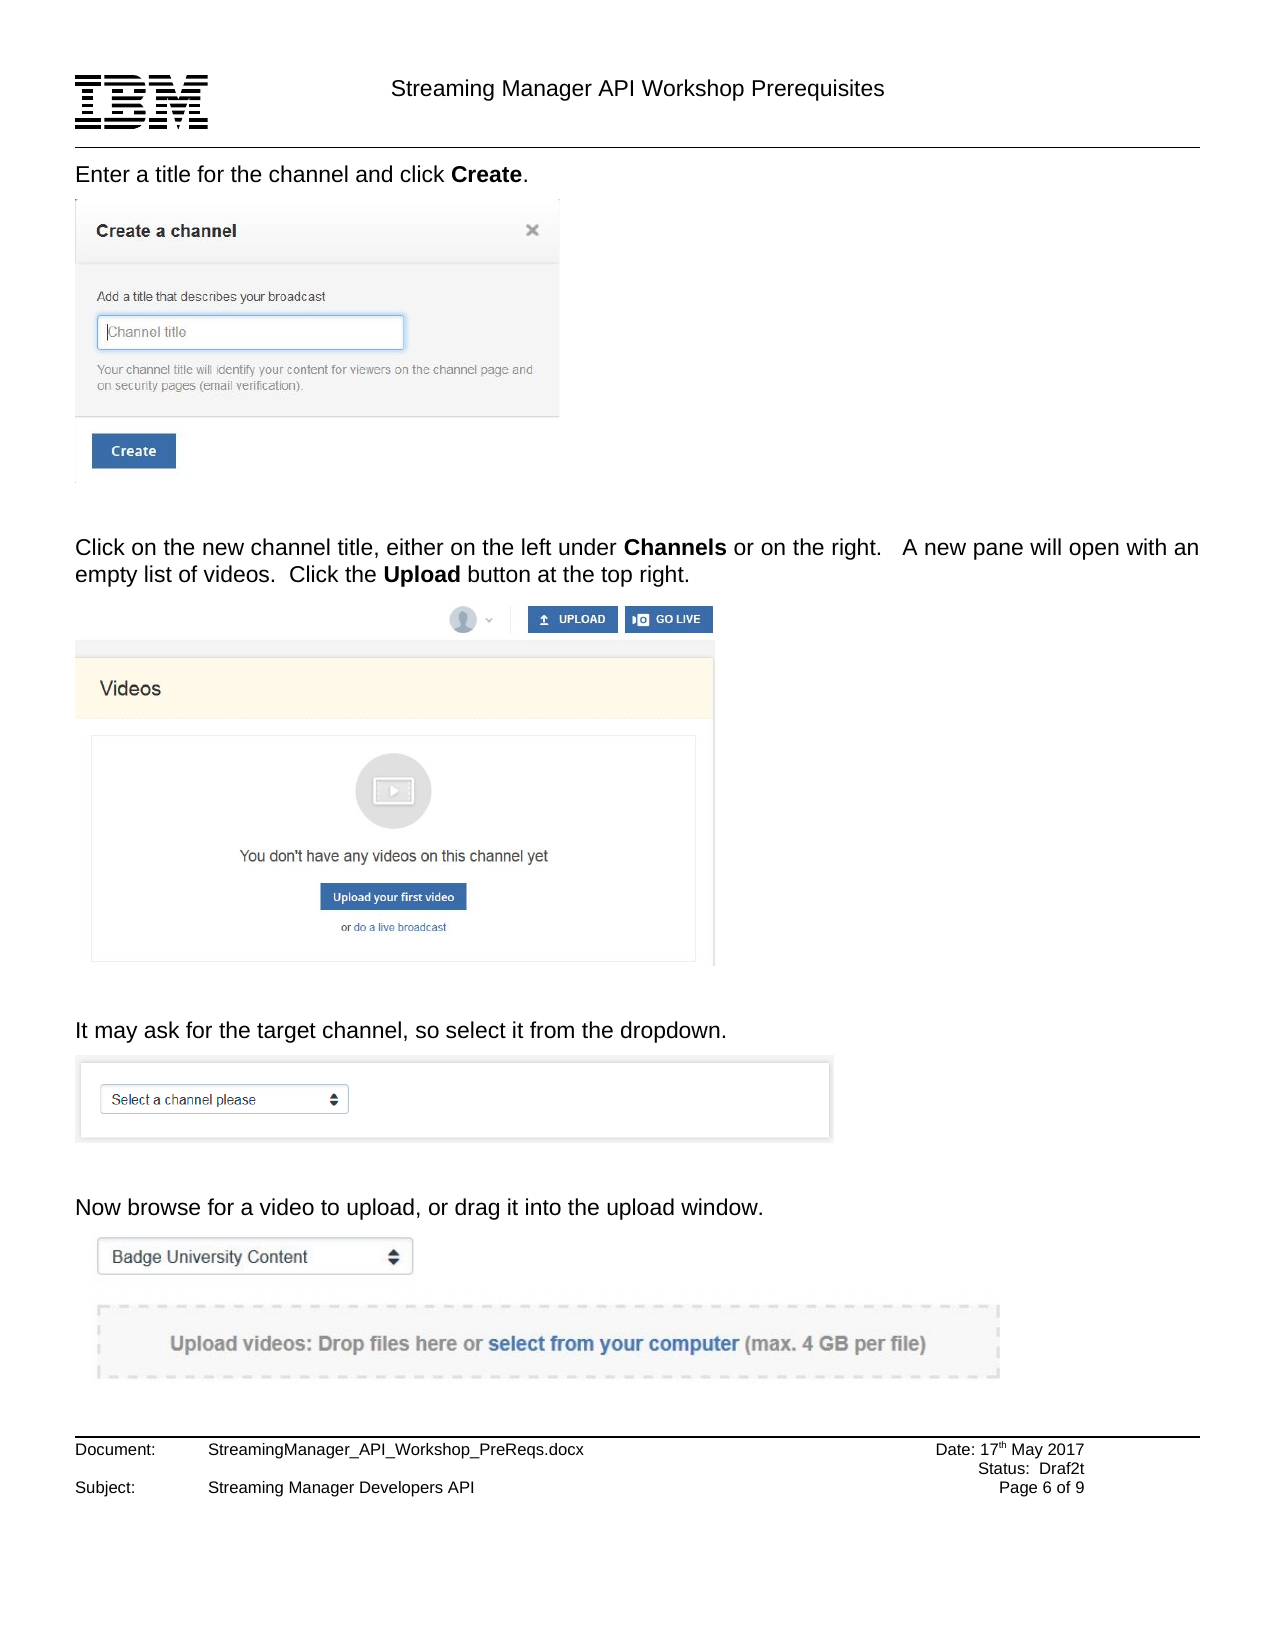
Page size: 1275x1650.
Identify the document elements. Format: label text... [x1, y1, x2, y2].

text It may ask for the target channel, so select it from the dropdown. [75, 1017, 1200, 1043]
picture [75, 1055, 834, 1143]
picture [75, 199, 560, 483]
picture [75, 1232, 1021, 1385]
text Enter a title for the channel and click Create. [75, 161, 1200, 187]
text Click on the new channel title, either on the left under Channels or on the right. A new pane will open with an empty list of videos. Click the Upload button at the top right. [75, 534, 1200, 587]
picture [75, 599, 716, 966]
text Now browse for a video to upload, or drag it into the upload window. [75, 1194, 1200, 1220]
